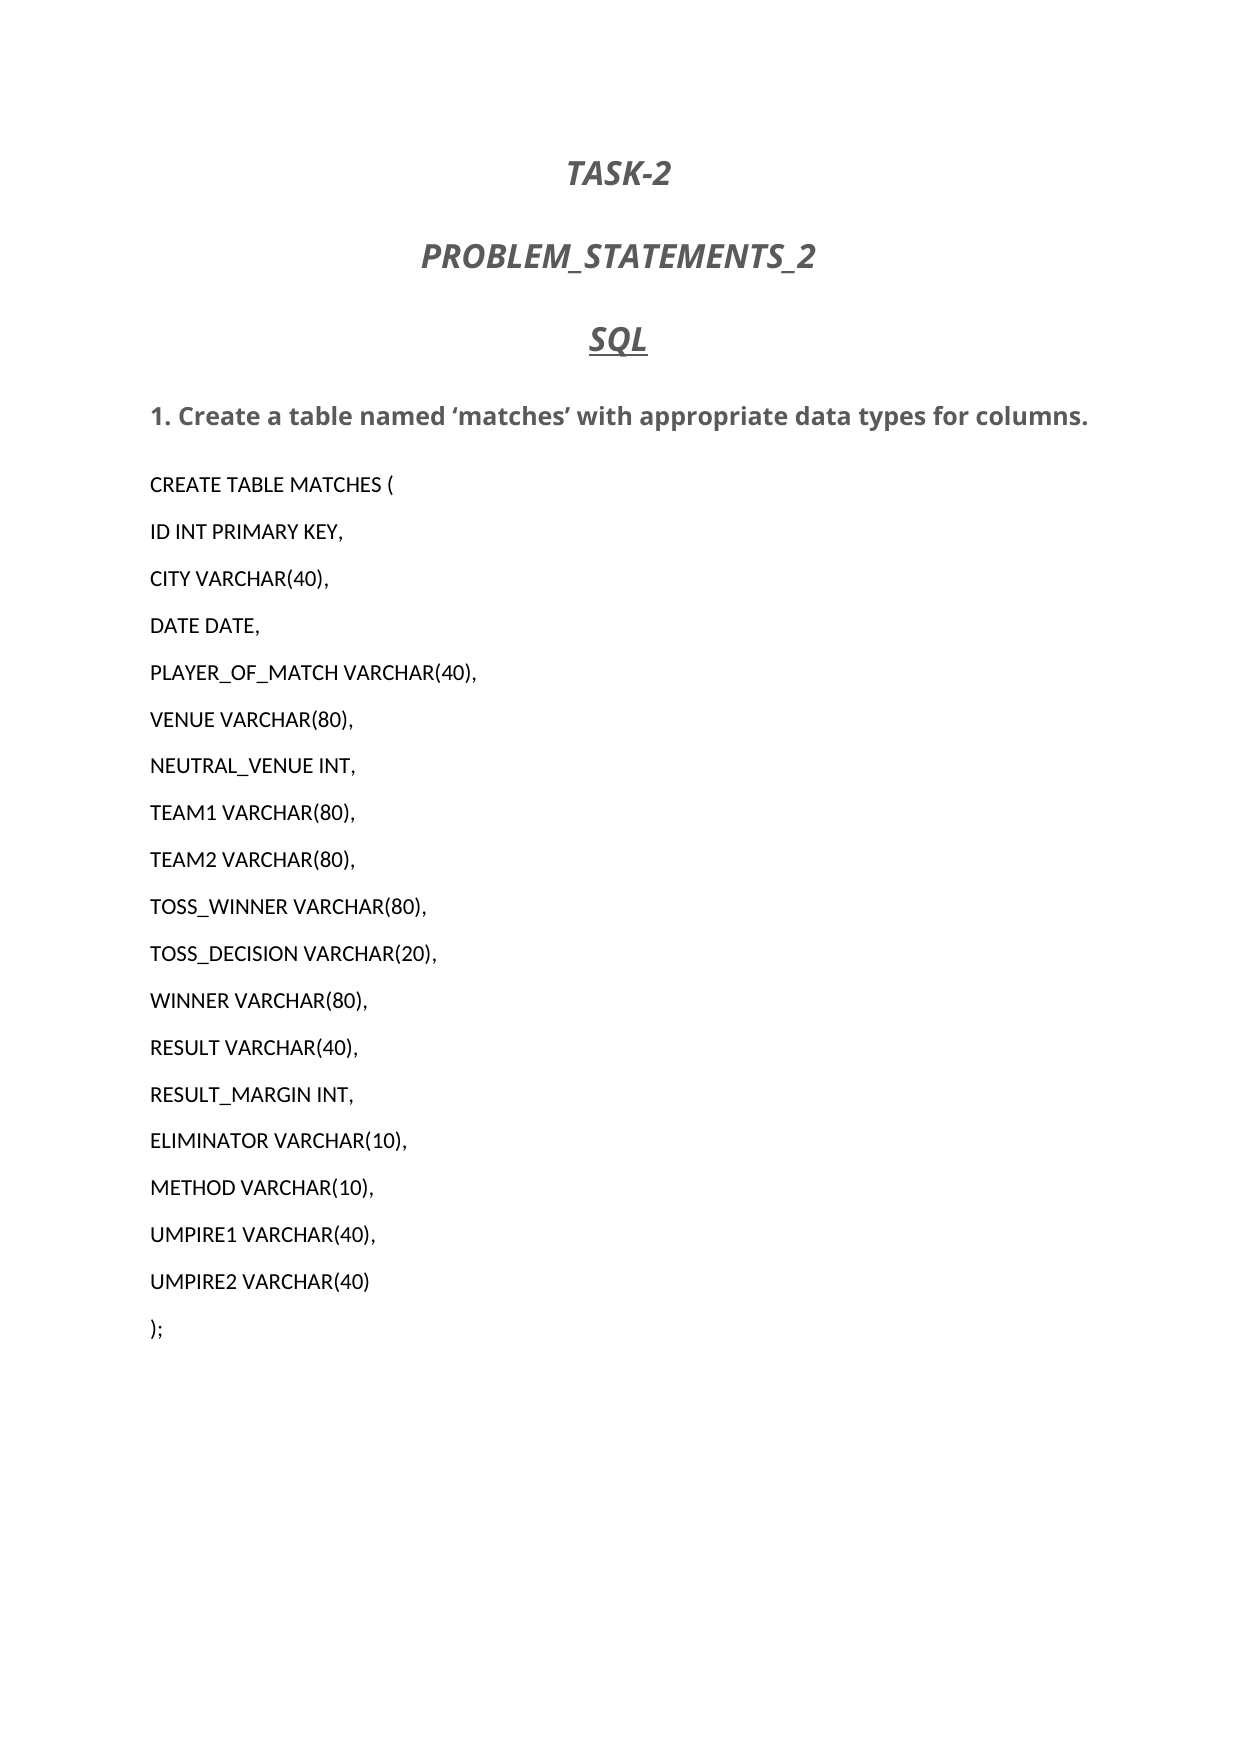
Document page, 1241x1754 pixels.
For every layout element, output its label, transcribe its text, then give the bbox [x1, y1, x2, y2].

text DATE DATE, [150, 611, 1090, 639]
text NEUTRAL_VENUE INT, [150, 752, 1090, 779]
text SQL [150, 316, 1090, 361]
text TEAM1 VARCHAR(80), [150, 798, 1090, 826]
text UMPIRE2 VARCHAR(40) [150, 1267, 1090, 1295]
text VENUE VARCHAR(80), [150, 705, 1090, 733]
text 1. Create a table named ‘matches’ with appropriate data types for columns. [150, 399, 1090, 433]
text UMPIRE1 VARCHAR(40), [150, 1220, 1090, 1248]
text ID INT PRIMARY KEY, [150, 517, 1090, 545]
text WINNER VARCHAR(80), [150, 986, 1090, 1014]
text PROBLEM_STATEMENTS_2 [150, 233, 1090, 278]
text ); [150, 1314, 1090, 1342]
text CREATE TABLE MATCHES ( [150, 470, 1090, 498]
text PLAYER_OF_MATCH VARCHAR(40), [150, 658, 1090, 686]
text RESULT VARCHAR(40), [150, 1033, 1090, 1061]
text TOSS_DECISION VARCHAR(20), [150, 939, 1090, 967]
text TEAM2 VARCHAR(80), [150, 845, 1090, 873]
text CITY VARCHAR(40), [150, 564, 1090, 592]
text RESULT_MARGIN INT, [150, 1080, 1090, 1108]
text TOSS_WINNER VARCHAR(80), [150, 892, 1090, 920]
text ELIMINATOR VARCHAR(10), [150, 1127, 1090, 1154]
text METHOD VARCHAR(10), [150, 1173, 1090, 1201]
text TASK-2 [150, 150, 1090, 195]
